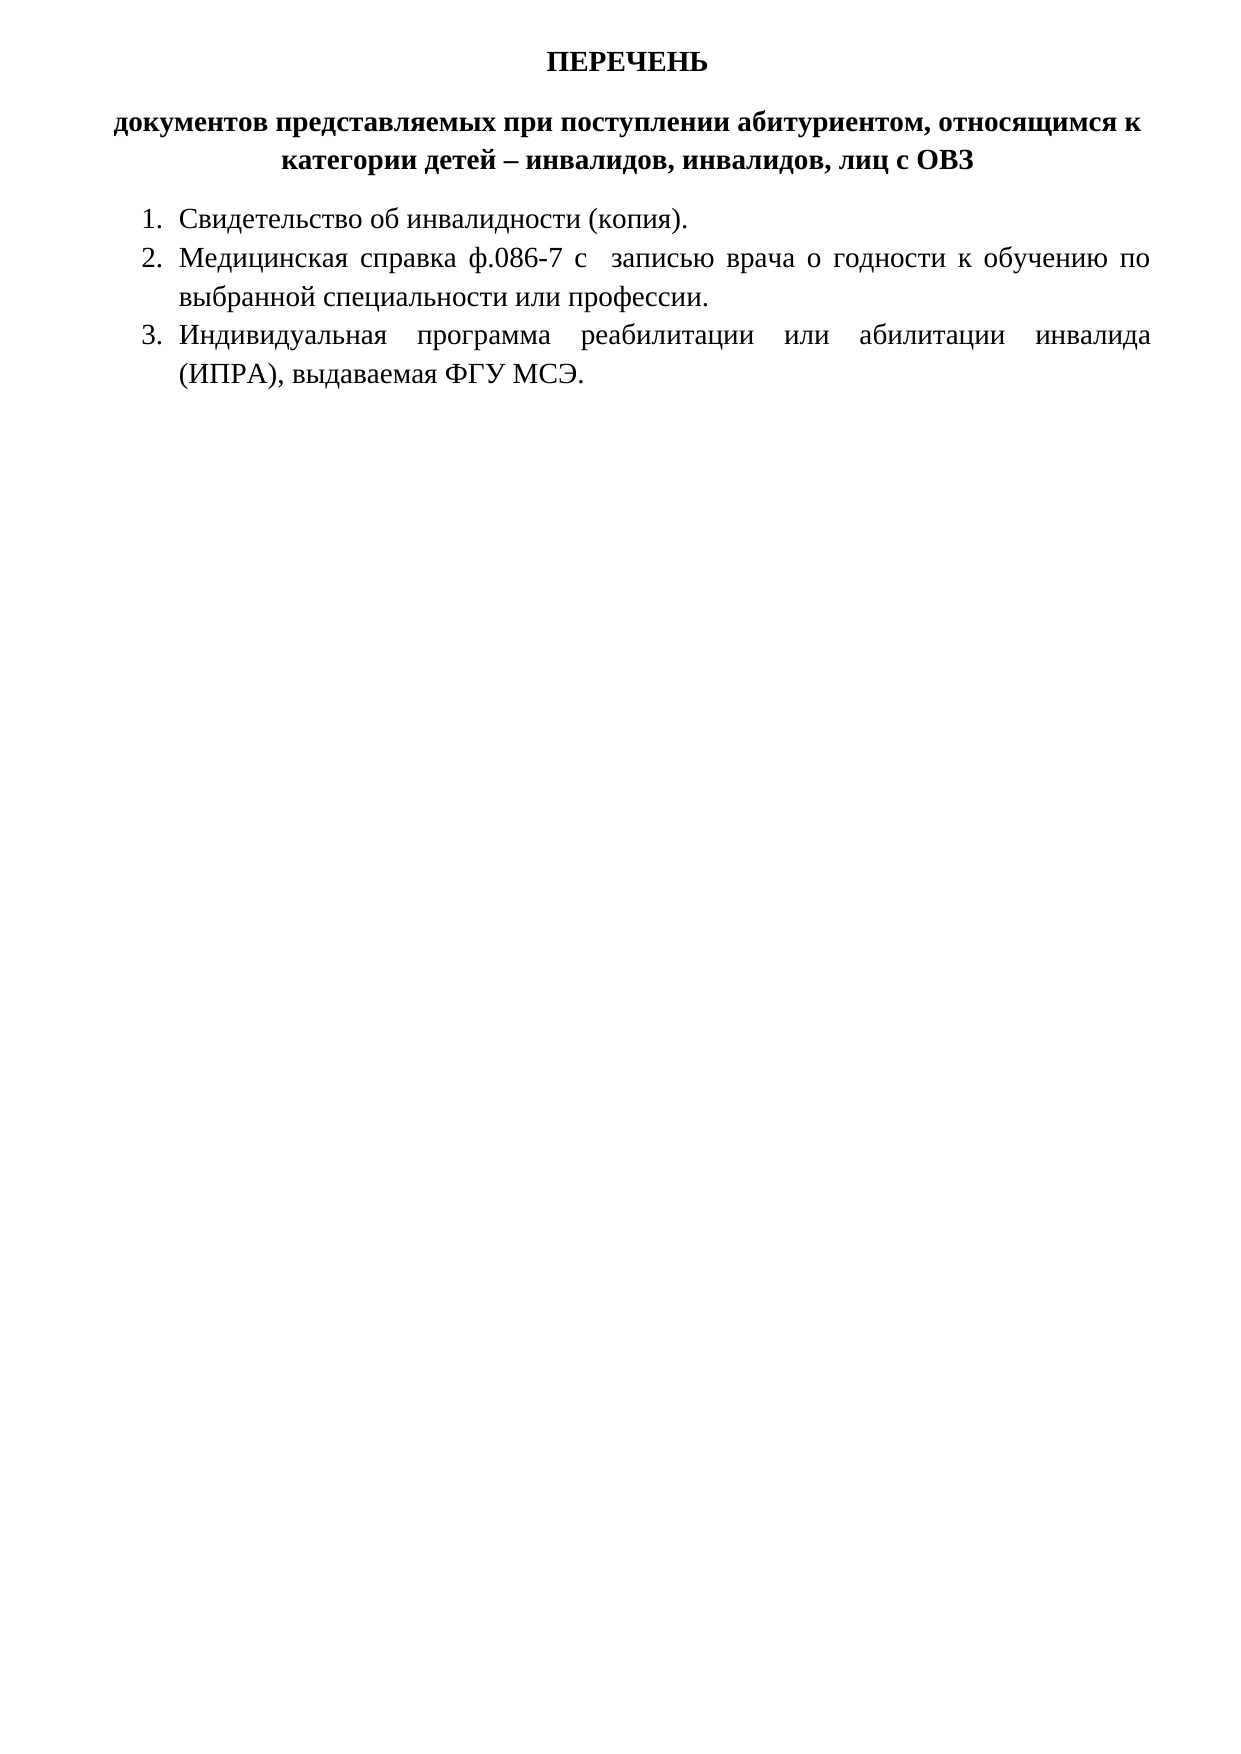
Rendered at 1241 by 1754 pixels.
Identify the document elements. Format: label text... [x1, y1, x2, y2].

list Свидетельство об инвалидности (копия). [141, 202, 1152, 235]
text документов представляемых при поступлении абитуриентом, относящимся к категории детей – инвалидов, инвалидов, лиц с ОВЗ [103, 104, 1152, 176]
list Индивидуальная программа реабилитации или абилитации инвалида (ИПРА), выдаваемая ФГУ МСЭ. [141, 317, 1152, 389]
list Медицинская справка ф.086-7 с записью врача о годности к обучению по выбранной специальности или профессии. [141, 240, 1152, 312]
text ПЕРЕЧЕНЬ [103, 44, 1152, 78]
